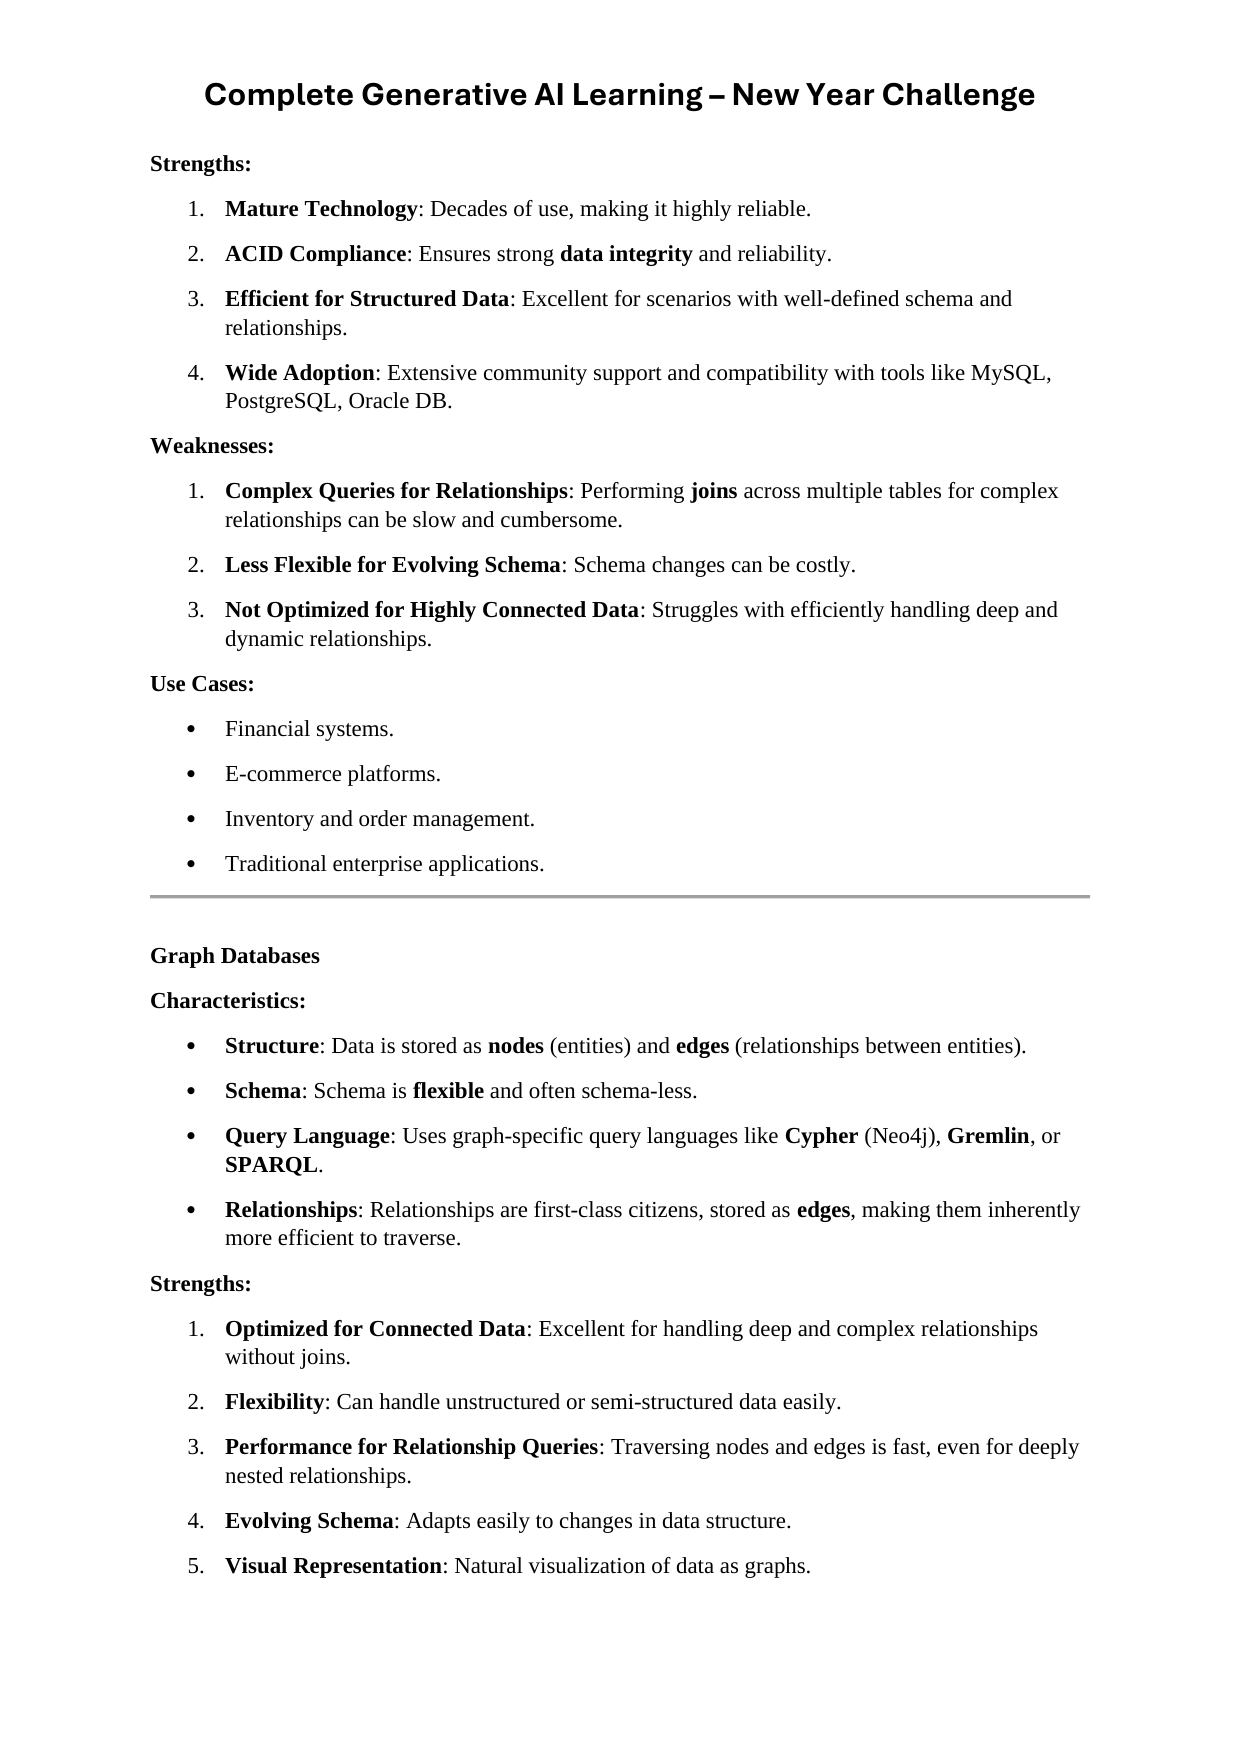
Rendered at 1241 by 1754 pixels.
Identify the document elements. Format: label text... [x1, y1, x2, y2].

list Query Language: Uses graph-specific query languages like Cypher (Neo4j), Gremlin, or SPARQL. [187, 1122, 1090, 1177]
list ACID Compliance: Ensures strong data integrity and reliability. [187, 240, 1090, 267]
list Performance for Relationship Queries: Traversing nodes and edges is fast, even for deeply nested relationships. [187, 1433, 1090, 1488]
list Complex Queries for Relationships: Performing joins across multiple tables for complex relationships can be slow and cumbersome. [187, 477, 1090, 532]
list Schema: Schema is flexible and often schema-less. [187, 1077, 1090, 1104]
list Structure: Data is stored as nodes (entities) and edges (relationships between entities). [187, 1032, 1090, 1059]
list Visual Representation: Natural visualization of data as graphs. [187, 1552, 1090, 1578]
text Use Cases: [150, 670, 1090, 696]
text Graph Databases [150, 942, 1090, 968]
list Less Flexible for Evolving Schema: Schema changes can be costly. [187, 551, 1090, 577]
list Optimized for Connected Data: Excellent for handling deep and complex relationships without joins. [187, 1315, 1090, 1369]
list Traditional enterprise applications. [187, 850, 1090, 876]
list Wide Adoption: Extensive community support and compatibility with tools like MySQL, PostgreSQL, Oracle DB. [187, 359, 1090, 414]
list Mature Technology: Decades of use, making it highly reliable. [187, 195, 1090, 221]
text Strengths: [150, 150, 1090, 176]
list Inventory and order management. [187, 805, 1090, 831]
list Financial systems. [187, 715, 1090, 741]
list Flexibility: Can handle unstructured or semi-structured data easily. [187, 1388, 1090, 1414]
text Strengths: [150, 1269, 1090, 1296]
list Not Optimized for Highly Connected Data: Struggles with efficiently handling deep and dynamic relationships. [187, 596, 1090, 651]
list Evolving Schema: Adapts easily to changes in data structure. [187, 1507, 1090, 1533]
list Relationships: Relationships are first-class citizens, stored as edges, making them inherently more efficient to traverse. [187, 1196, 1090, 1251]
text Weaknesses: [150, 432, 1090, 459]
list E-commerce platforms. [187, 760, 1090, 786]
list Efficient for Structured Data: Excellent for scenarios with well-defined schema and relationships. [187, 285, 1090, 340]
text Characteristics: [150, 987, 1090, 1013]
